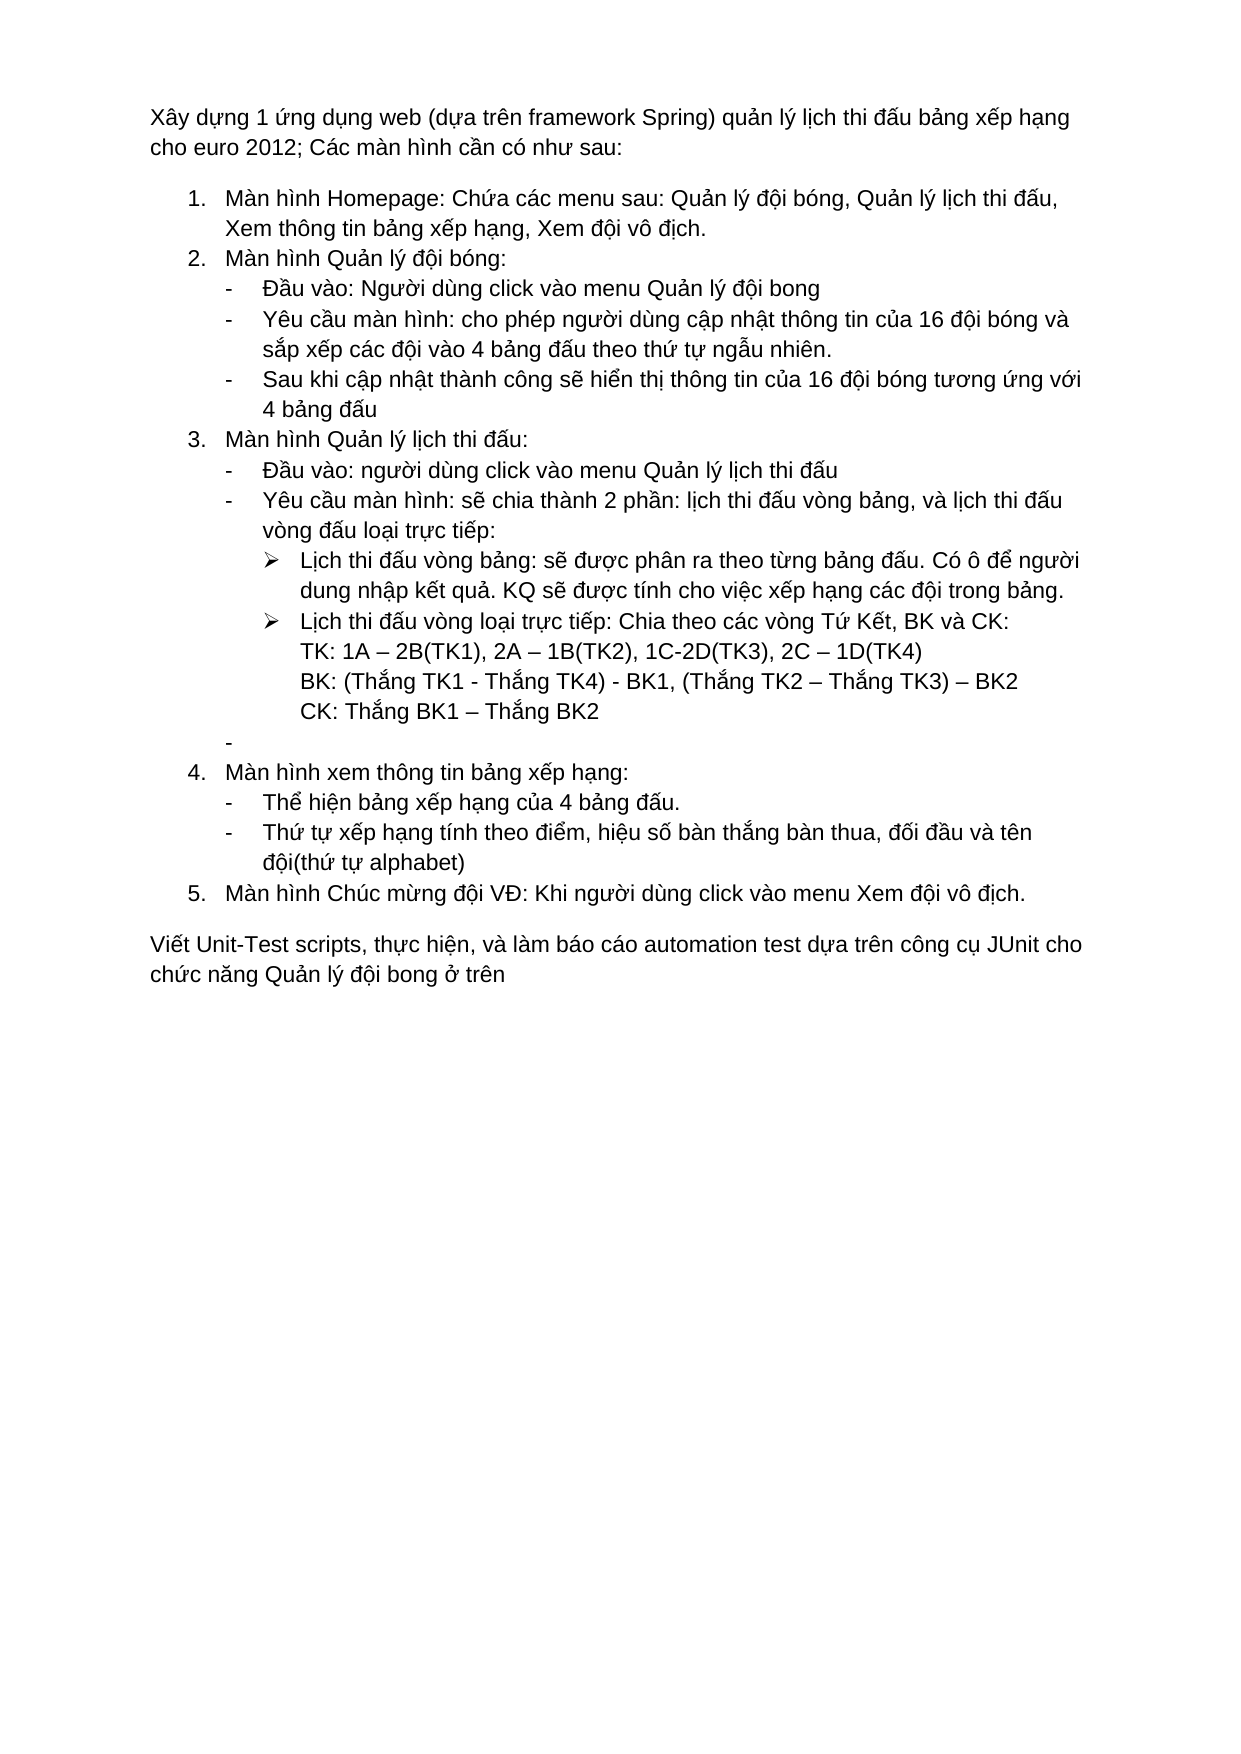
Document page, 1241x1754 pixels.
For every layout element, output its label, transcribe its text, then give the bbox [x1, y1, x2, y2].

list Đầu vào: người dùng click vào menu Quản lý lịch thi đấu [225, 457, 1090, 483]
list Đầu vào: Người dùng click vào menu Quản lý đội bong [225, 275, 1090, 302]
list Lịch thi đấu vòng bảng: sẽ được phân ra theo từng bảng đấu. Có ô để người dung nhập kết quả. KQ sẽ được tính cho việc xếp hạng các đội trong bảng. [262, 547, 1090, 604]
list TK: 1A – 2B(TK1), 2A – 1B(TK2), 1C-2D(TK3), 2C – 1D(TK4) [300, 638, 1090, 664]
list Màn hình Quản lý lịch thi đấu: [187, 426, 1090, 453]
list Màn hình Chúc mừng đội VĐ: Khi người dùng click vào menu Xem đội vô địch. [187, 879, 1090, 906]
list Màn hình Quản lý đội bóng: [187, 245, 1090, 272]
list BK: (Thắng TK1 - Thắng TK4) - BK1, (Thắng TK2 – Thắng TK3) – BK2 [300, 668, 1090, 694]
text Viết Unit-Test scripts, thực hiện, và làm báo cáo automation test dựa trên công cụ JUnit cho chức năng Quản lý đội bong ở trên [150, 931, 1090, 987]
list Yêu cầu màn hình: sẽ chia thành 2 phần: lịch thi đấu vòng bảng, và lịch thi đấu vòng đấu loại trực tiếp: [225, 487, 1090, 543]
list Sau khi cập nhật thành công sẽ hiển thị thông tin của 16 đội bóng tương ứng với 4 bảng đấu [225, 366, 1090, 423]
list Màn hình Homepage: Chứa các menu sau: Quản lý đội bóng, Quản lý lịch thi đấu, Xem thông tin bảng xếp hạng, Xem đội vô địch. [187, 185, 1090, 241]
list Thứ tự xếp hạng tính theo điểm, hiệu số bàn thắng bàn thua, đối đầu và tên đội(thứ tự alphabet) [225, 819, 1090, 876]
text Xây dựng 1 ứng dụng web (dựa trên framework Spring) quản lý lịch thi đấu bảng xếp hạng cho euro 2012; Các màn hình cần có như sau: [150, 103, 1090, 160]
list Màn hình xem thông tin bảng xếp hạng: [187, 759, 1090, 785]
list CK: Thắng BK1 – Thắng BK2 [300, 698, 1090, 725]
list Yêu cầu màn hình: cho phép người dùng cập nhật thông tin của 16 đội bóng và sắp xếp các đội vào 4 bảng đấu theo thứ tự ngẫu nhiên. [225, 306, 1090, 362]
list Lịch thi đấu vòng loại trực tiếp: Chia theo các vòng Tứ Kết, BK và CK: [262, 608, 1090, 634]
list Thể hiện bảng xếp hạng của 4 bảng đấu. [225, 789, 1090, 815]
